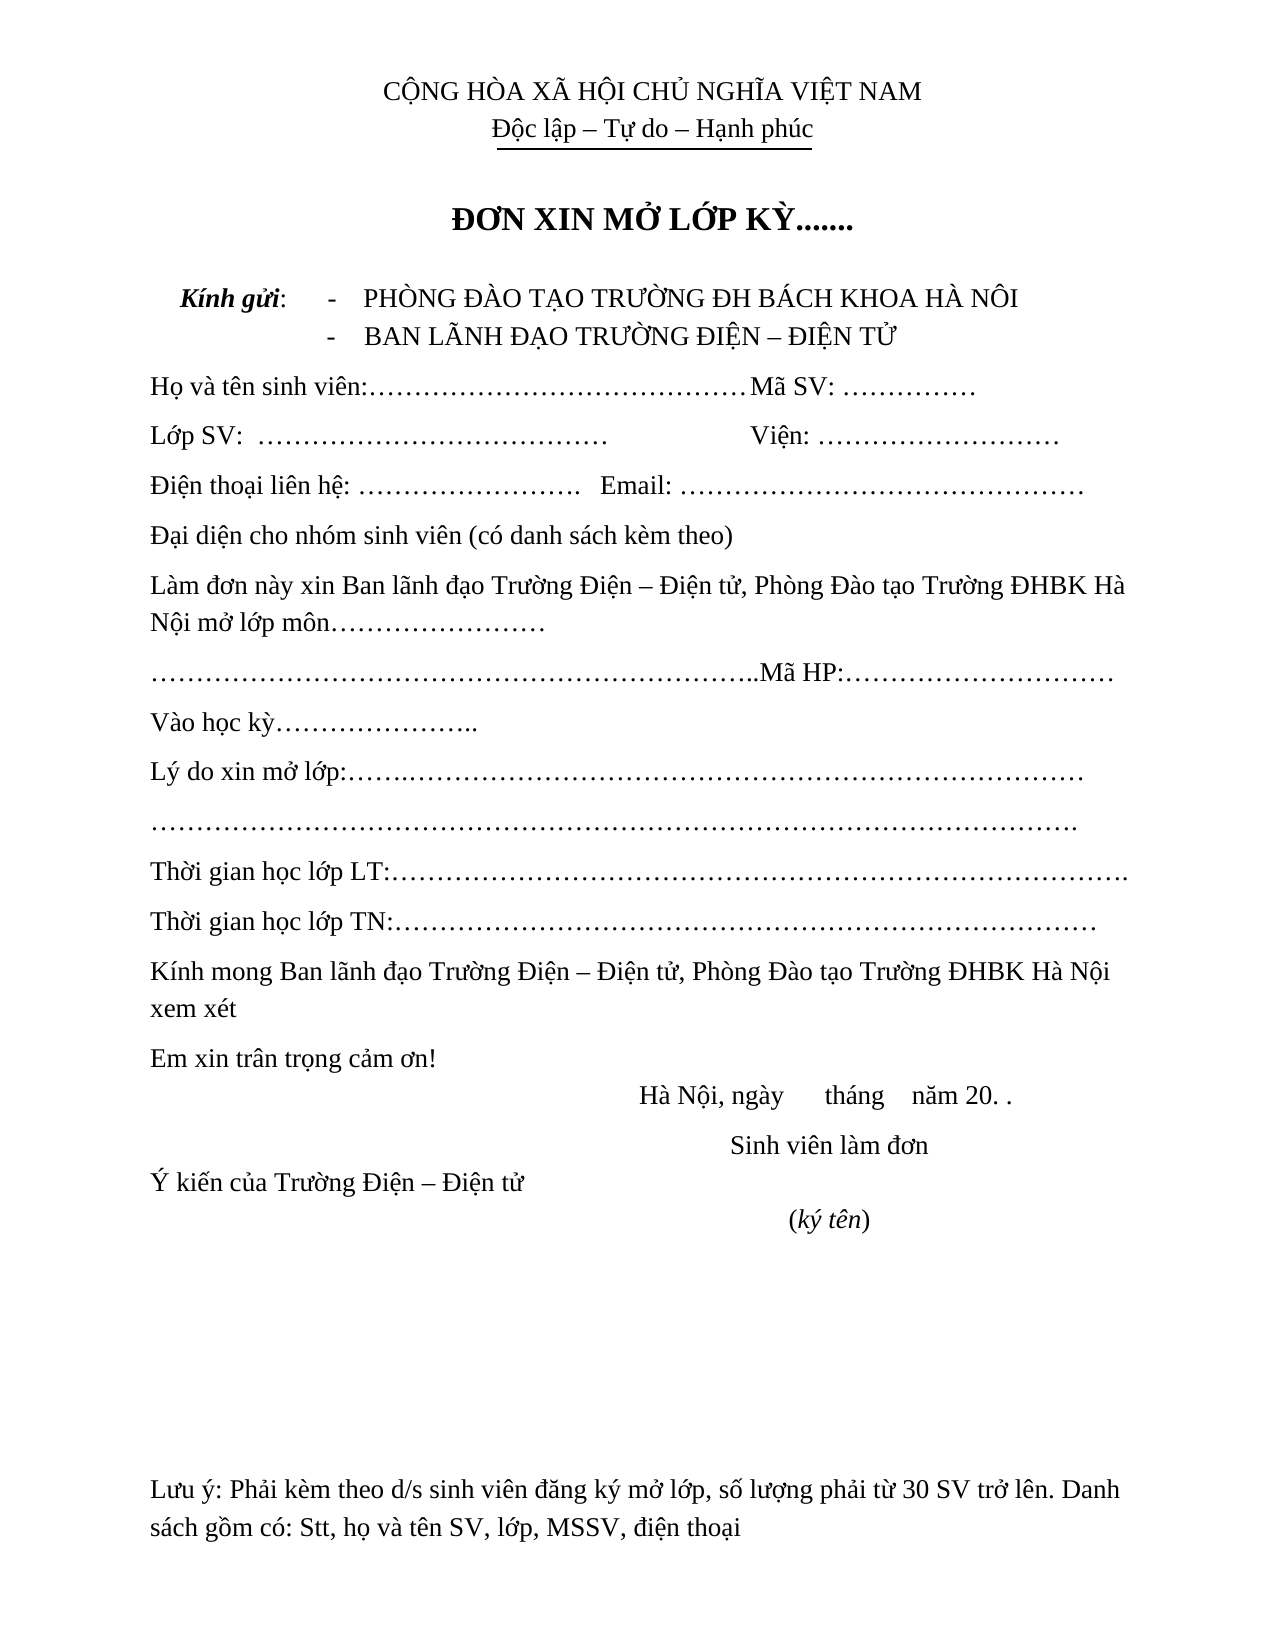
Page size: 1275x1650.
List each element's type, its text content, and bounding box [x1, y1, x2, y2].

list BAN LÃNH ĐẠO TRƯỜNG ĐIỆN – ĐIỆN TỬ [326, 320, 1155, 351]
text ĐƠN XIN MỞ LỚP KỲ....... [150, 199, 1155, 238]
text Lý do xin mở lớp:…….………………………………………………………………… [150, 756, 1155, 787]
text Kính mong Ban lãnh đạo Trường Điện – Điện tử, Phòng Đào tạo Trường ĐHBK Hà Nội xem xét [150, 955, 1155, 1023]
text Làm đơn này xin Ban lãnh đạo Trường Điện – Điện tử, Phòng Đào tạo Trường ĐHBK Hà Nội mở lớp môn…………………… [150, 569, 1155, 637]
text Điện thoại liên hệ: ……………………. Email: ……………………………………… [150, 469, 1155, 500]
text Sinh viên làm đơn [150, 1129, 1155, 1160]
text (ký tên) [150, 1203, 1155, 1234]
text Vào học kỳ………………….. [150, 706, 1155, 737]
text Lưu ý: Phải kèm theo d/s sinh viên đăng ký mở lớp, số lượng phải từ 30 SV trở lên. Danh sách gồm có: Stt, họ và tên SV, lớp, MSSV, điện thoại [150, 1473, 1155, 1542]
text Thời gian học lớp TN:…………………………………………………………………… [150, 905, 1155, 936]
text Độc lập – Tự do – Hạnh phúc [150, 112, 1155, 143]
text Hà Nội, ngày tháng năm 20. . [150, 1079, 1155, 1110]
text Lớp SV: ………………………………… Viện: ……………………… [150, 419, 1155, 451]
text …………………………………………………………..Mã HP:………………………… [150, 656, 1155, 687]
text …………………………………………………………………………………………. [150, 805, 1155, 836]
text Ý kiến của Trường Điện – Điện tử [150, 1166, 1155, 1197]
text CỘNG HÒA XÃ HỘI CHỦ NGHĨA VIỆT [150, 75, 1155, 106]
text Họ và tên sinh viên:…………………………………… Mã SV: …………… [150, 370, 1155, 401]
text Đại diện cho nhóm sinh viên (có danh sách kèm theo) [150, 519, 1155, 550]
text Kính gửi: - PHÒNG ĐÀO TẠO TRƯỜNG ĐH BÁCH KHOA HÀ NÔI [150, 283, 1155, 314]
text Thời gian học lớp LT:………………………………………………………………………. [150, 855, 1155, 886]
text Em xin trân trọng cảm ơn! [150, 1042, 1155, 1073]
